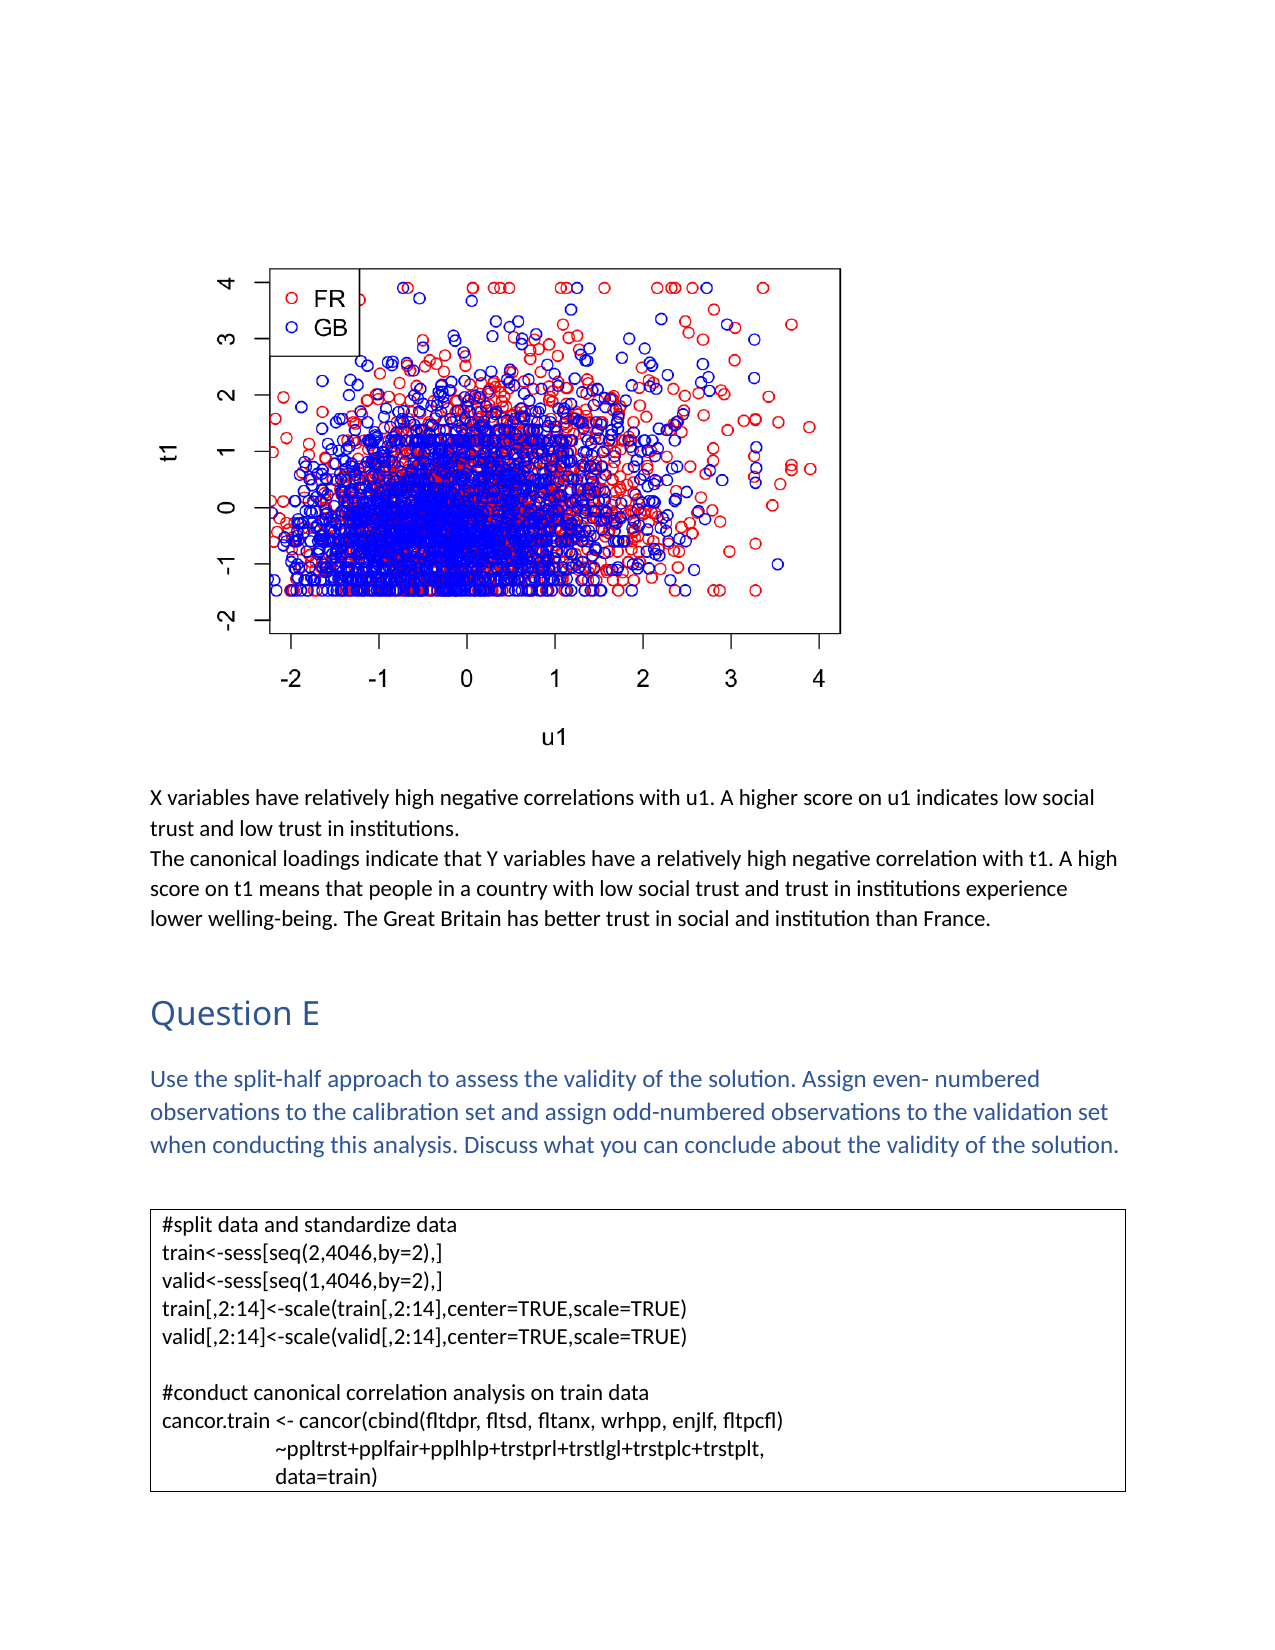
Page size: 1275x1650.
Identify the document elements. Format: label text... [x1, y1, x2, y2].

text X variables have relatively high negative correlations with u1. A higher score on u1 indicates low social trust and low trust in institutions. [150, 783, 1125, 842]
subtitle Question E [150, 990, 1125, 1035]
text The canonical loadings indicate that Y variables have a relatively high negative correlation with t1. A high score on t1 means that people in a country with low social trust and trust in institutions experience lower welling-being. The Great Britain has better trust in social and institution than France. [150, 844, 1125, 932]
subtitle Use the split-half approach to assess the validity of the solution. Assign even- numbered observations to the calibration set and assign odd-numbered observations to the validation set when conducting this analysis. Discuss what you can conclude about the validity of the solution. [150, 1064, 1125, 1160]
picture [150, 150, 901, 782]
